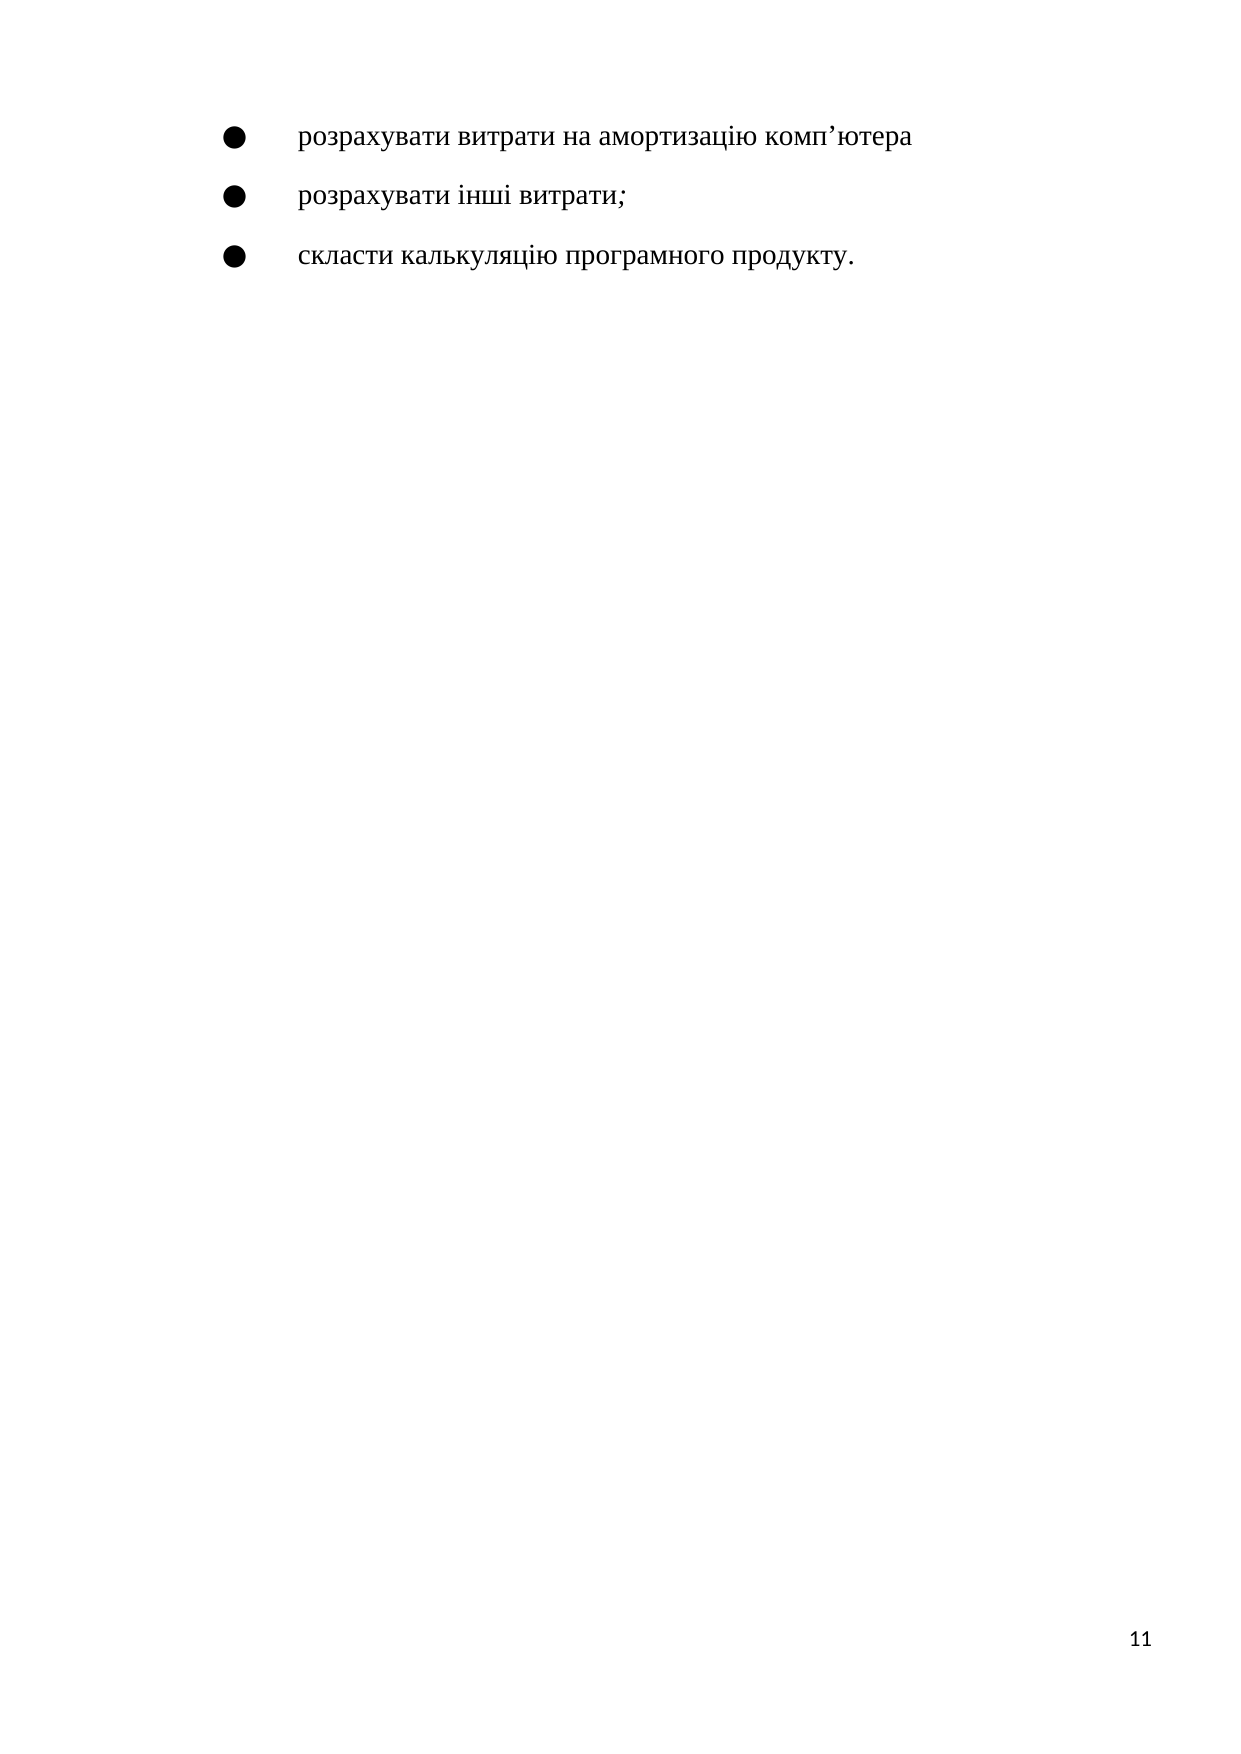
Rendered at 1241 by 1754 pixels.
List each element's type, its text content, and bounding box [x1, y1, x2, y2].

list розрахувати інші витрати; [148, 162, 1152, 221]
list скласти калькуляцію програмного продукту. [148, 221, 1152, 281]
list розрахувати витрати на амортизацію комп’ютера [148, 102, 1152, 162]
